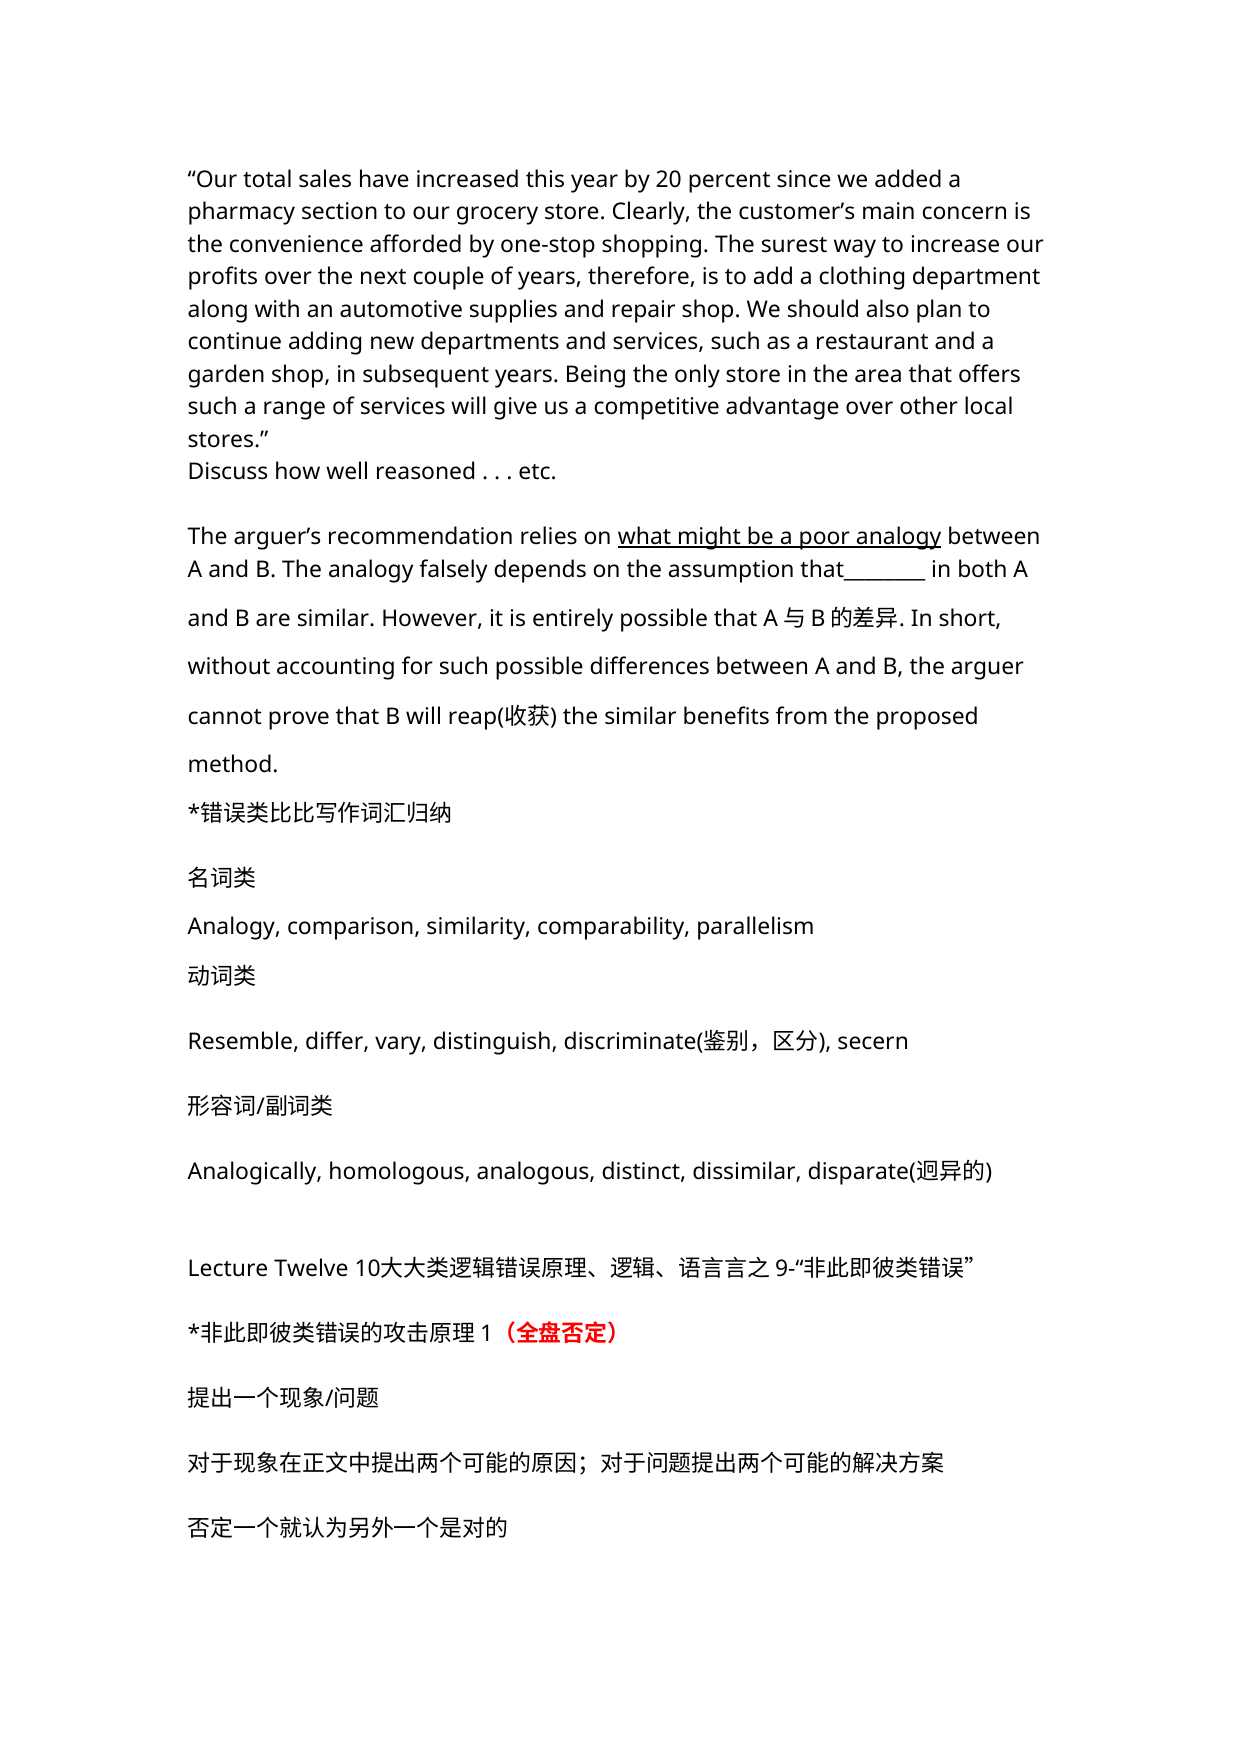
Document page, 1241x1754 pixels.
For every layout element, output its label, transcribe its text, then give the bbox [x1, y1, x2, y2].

text Analogically, homologous, analogous, distinct, dissimilar, disparate(迥异的) [187, 1137, 1053, 1202]
text Discuss how well reasoned . . . etc. [187, 454, 1053, 487]
text The arguer’s recommendation relies on what might be a poor analogy between A and B. The analogy falsely depends on the assumption that________ in both A and B are similar. However, it is entirely possible that A与B的差异. In short, without accounting for such possible differences between A and B, the arguer cannot prove that B will reap(收获) the similar benefits from the proposed method. [187, 519, 1053, 779]
text “Our total sales have increased this year by 20 percent since we added a pharmacy section to our grocery store. Clearly, the customer’s main concern is the convenience afforded by one-stop shopping. The surest way to increase our profits over the next couple of years, therefore, is to add a clothing department along with an automotive supplies and repair shop. We should also plan to continue adding new departments and services, such as a restaurant and a garden shop, in subsequent years. Being the only store in the area that offers such a range of services will give us a competitive advantage over other local stores.” [187, 162, 1053, 454]
text 对于现象在正文中提出两个可能的原因；对于问题提出两个可能的解决方案 [187, 1429, 1053, 1494]
text 否定一个就认为另外一个是对的 [187, 1494, 1053, 1559]
text 动词类 [187, 942, 1053, 1007]
text 提出一个现象/问题 [187, 1364, 1053, 1429]
text Lecture Twelve 10⼤大类逻辑错误原理、逻辑、语⾔言之9-“非此即彼类错误” [187, 1234, 1053, 1299]
text *错误类⽐比写作词汇归纳 [187, 779, 1053, 844]
text 名词类 [187, 844, 1053, 909]
text 形容词/副词类 [187, 1072, 1053, 1137]
text Analogy, comparison, similarity, comparability, parallelism [187, 909, 1053, 942]
text Resemble, differ, vary, distinguish, discriminate(鉴别，区分), secern [187, 1007, 1053, 1072]
text *非此即彼类错误的攻击原理1（全盘否定） [187, 1299, 1053, 1364]
